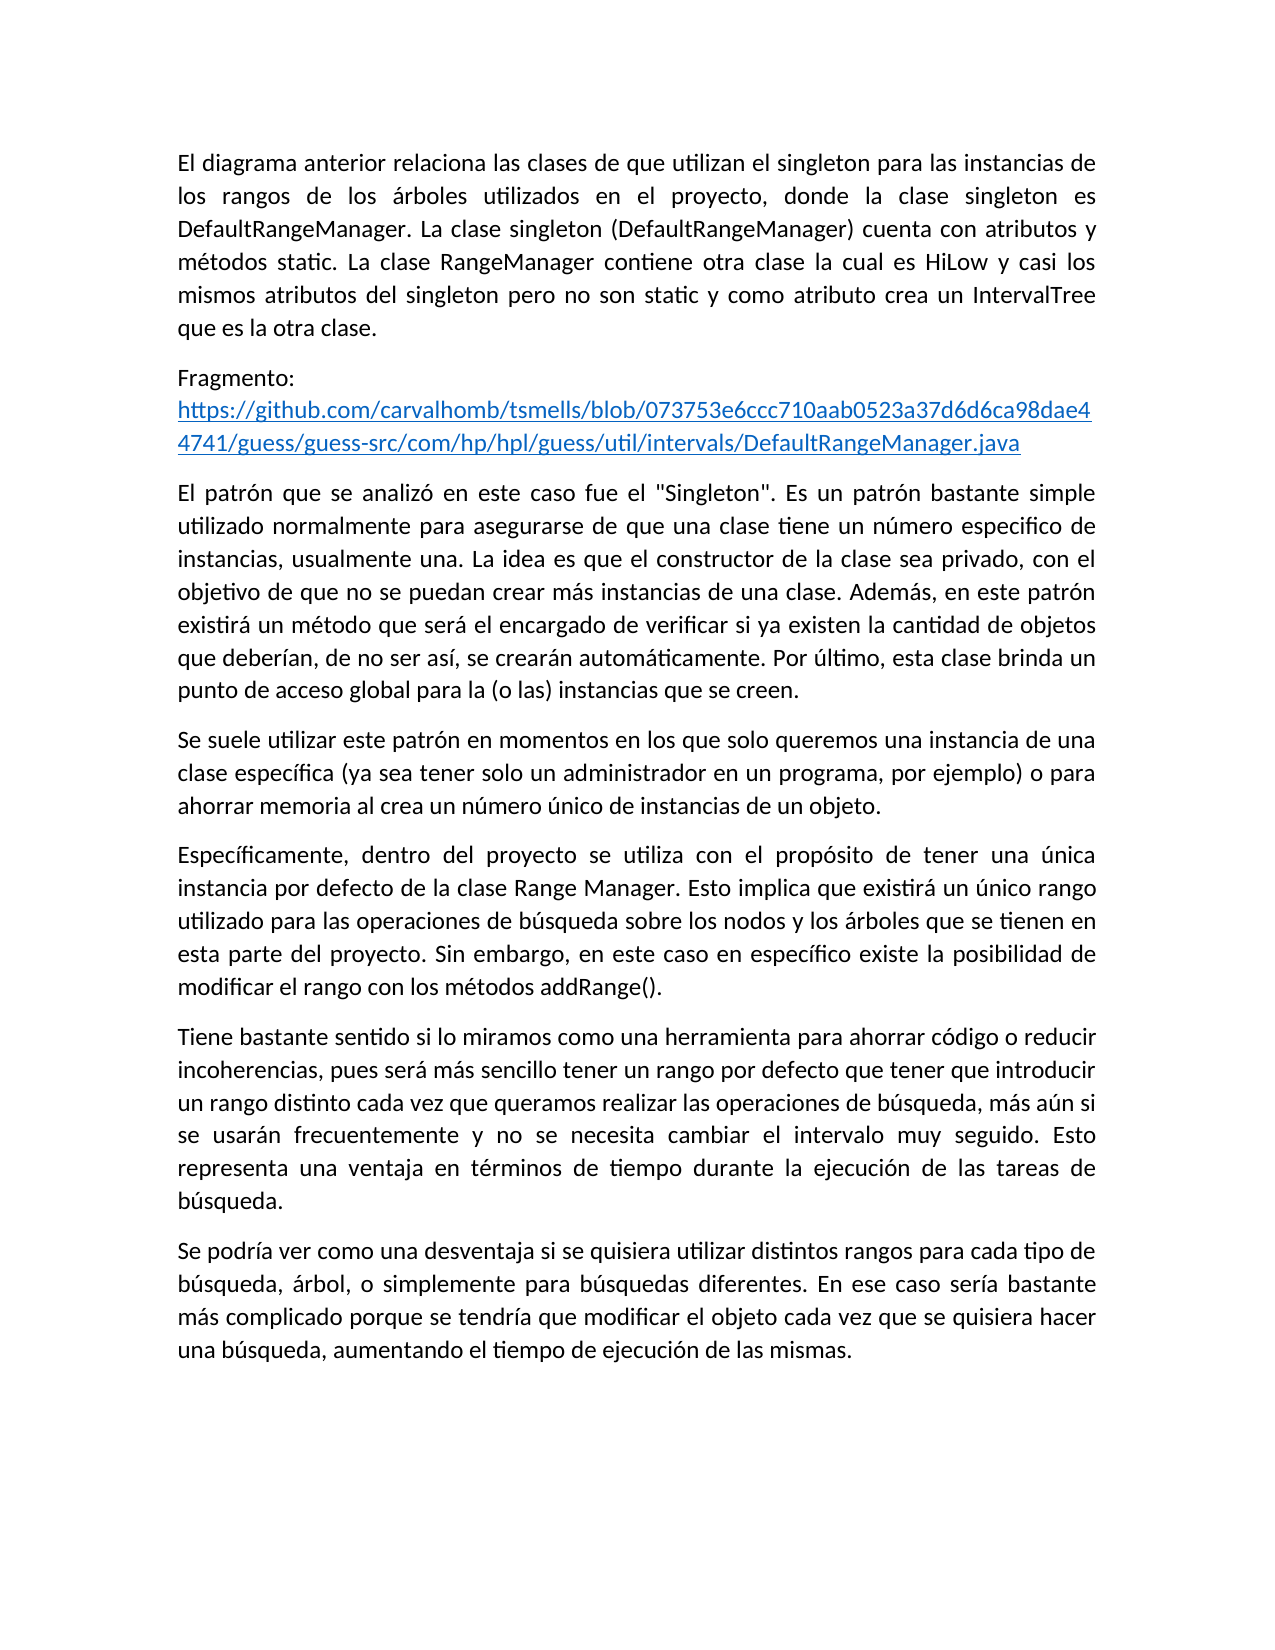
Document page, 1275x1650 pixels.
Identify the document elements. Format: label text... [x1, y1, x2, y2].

text Se suele utilizar este patrón en momentos en los que solo queremos una instancia de una clase específica (ya sea tener solo un administrador en un programa, por ejemplo) o para ahorrar memoria al crea un número único de instancias de un objeto. [177, 724, 1098, 821]
text El patrón que se analizó en este caso fue el "Singleton". Es un patrón bastante simple utilizado normalmente para asegurarse de que una clase tiene un número especifico de instancias, usualmente una. La idea es que el constructor de la clase sea privado, con el objetivo de que no se puedan crear más instancias de una clase. Además, en este patrón existirá un método que será el encargado de verificar si ya existen la cantidad de objetos que deberían, de no ser así, se crearán automáticamente. Por último, esta clase brinda un punto de acceso global para la (o las) instancias que se creen. [177, 477, 1098, 705]
text Tiene bastante sentido si lo miramos como una herramienta para ahorrar código o reducir incoherencias, pues será más sencillo tener un rango por defecto que tener que introducir un rango distinto cada vez que queramos realizar las operaciones de búsqueda, más aún si se usarán frecuentemente y no se necesita cambiar el intervalo muy seguido. Esto representa una ventaja en términos de tiempo durante la ejecución de las tareas de búsqueda. [177, 1021, 1098, 1216]
text El diagrama anterior relaciona las clases de que utilizan el singleton para las instancias de los rangos de los árboles utilizados en el proyecto, donde la clase singleton es DefaultRangeManager. La clase singleton (DefaultRangeManager) cuenta con atributos y métodos static. La clase RangeManager contiene otra clase la cual es HiLow y casi los mismos atributos del singleton pero no son static y como atributo crea un IntervalTree que es la otra clase. [177, 148, 1098, 343]
text Específicamente, dentro del proyecto se utiliza con el propósito de tener una única instancia por defecto de la clase Range Manager. Esto implica que existirá un único rango utilizado para las operaciones de búsqueda sobre los nodos y los árboles que se tienen en esta parte del proyecto. Sin embargo, en este caso en específico existe la posibilidad de modificar el rango con los métodos addRange(). [177, 840, 1098, 1002]
text Fragmento: https://github.com/carvalhomb/tsmells/blob/073753e6ccc710aab0523a37d6d6ca98dae44741/guess/guess-src/com/hp/hpl/guess/util/intervals/DefaultRangeManager.java [177, 362, 1098, 458]
text Se podría ver como una desventaja si se quisiera utilizar distintos rangos para cada tipo de búsqueda, árbol, o simplemente para búsquedas diferentes. En ese caso sería bastante más complicado porque se tendría que modificar el objeto cada vez que se quisiera hacer una búsqueda, aumentando el tiempo de ejecución de las mismas. [177, 1235, 1098, 1364]
